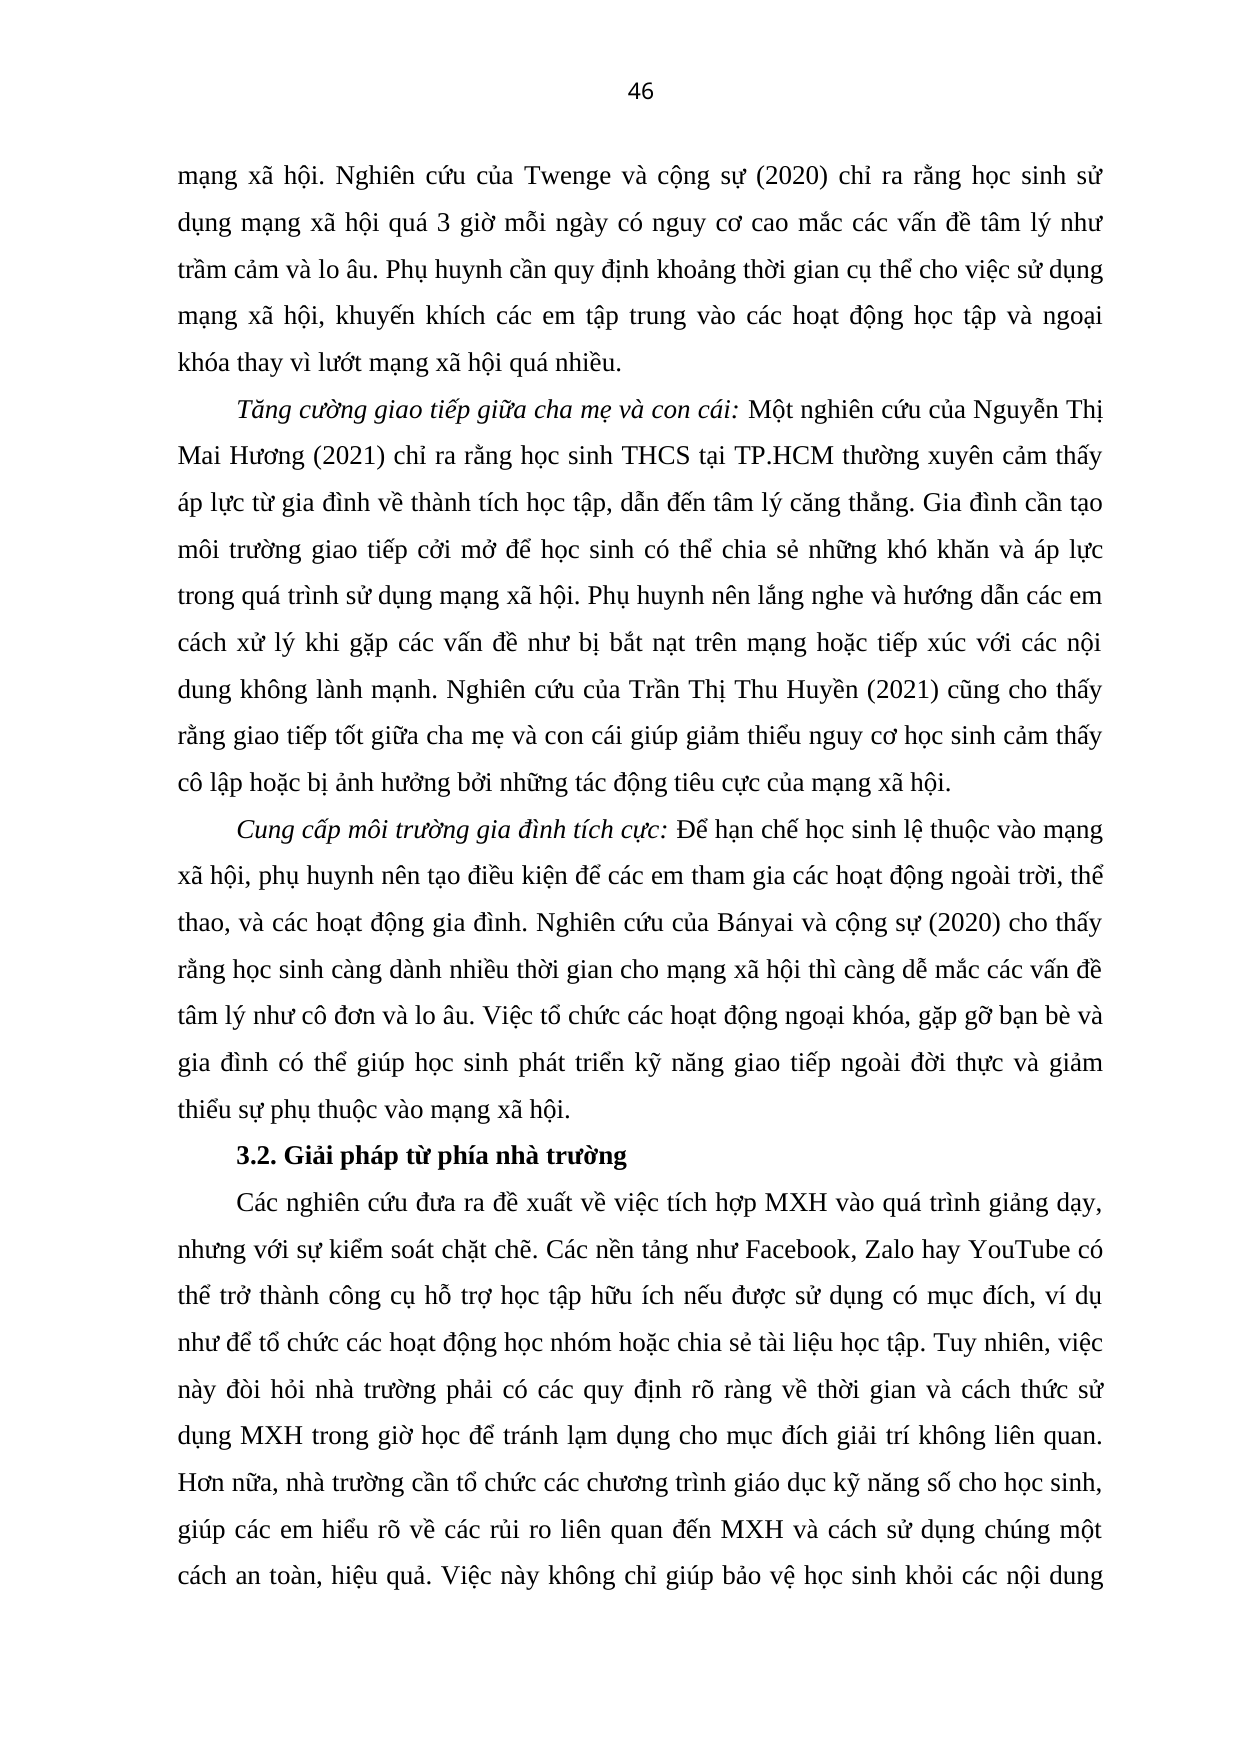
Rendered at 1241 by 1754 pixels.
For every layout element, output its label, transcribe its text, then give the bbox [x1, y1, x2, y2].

text Tăng cường giao tiếp giữa cha mẹ và con cái: Một nghiên cứu của Nguyễn Thị Mai Hương (2021) chỉ ra rằng học sinh THCS tại TP.HCM thường xuyên cảm thấy áp lực từ gia đình về thành tích học tập, dẫn đến tâm lý căng thẳng. Gia đình cần tạo môi trường giao tiếp cởi mở để học sinh có thể chia sẻ những khó khăn và áp lực trong quá trình sử dụng mạng xã hội. Phụ huynh nên lắng nghe và hướng dẫn các em cách xử lý khi gặp các vấn đề như bị bắt nạt trên mạng hoặc tiếp xúc với các nội dung không lành mạnh. Nghiên cứu của Trần Thị Thu Huyền (2021) cũng cho thấy rằng giao tiếp tốt giữa cha mẹ và con cái giúp giảm thiểu nguy cơ học sinh cảm thấy cô lập hoặc bị ảnh hưởng bởi những tác động tiêu cực của mạng xã hội. [177, 393, 1104, 797]
subtitle 3.2. Giải pháp từ phía nhà trường [177, 1139, 1104, 1171]
text Cung cấp môi trường gia đình tích cực: Để hạn chế học sinh lệ thuộc vào mạng xã hội, phụ huynh nên tạo điều kiện để các em tham gia các hoạt động ngoài trời, thể thao, và các hoạt động gia đình. Nghiên cứu của Bányai và cộng sự (2020) cho thấy rằng học sinh càng dành nhiều thời gian cho mạng xã hội thì càng dễ mắc các vấn đề tâm lý như cô đơn và lo âu. Việc tổ chức các hoạt động ngoại khóa, gặp gỡ bạn bè và gia đình có thể giúp học sinh phát triển kỹ năng giao tiếp ngoài đời thực và giảm thiểu sự phụ thuộc vào mạng xã hội. [177, 813, 1104, 1124]
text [177, 1186, 1104, 1591]
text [177, 159, 1104, 377]
